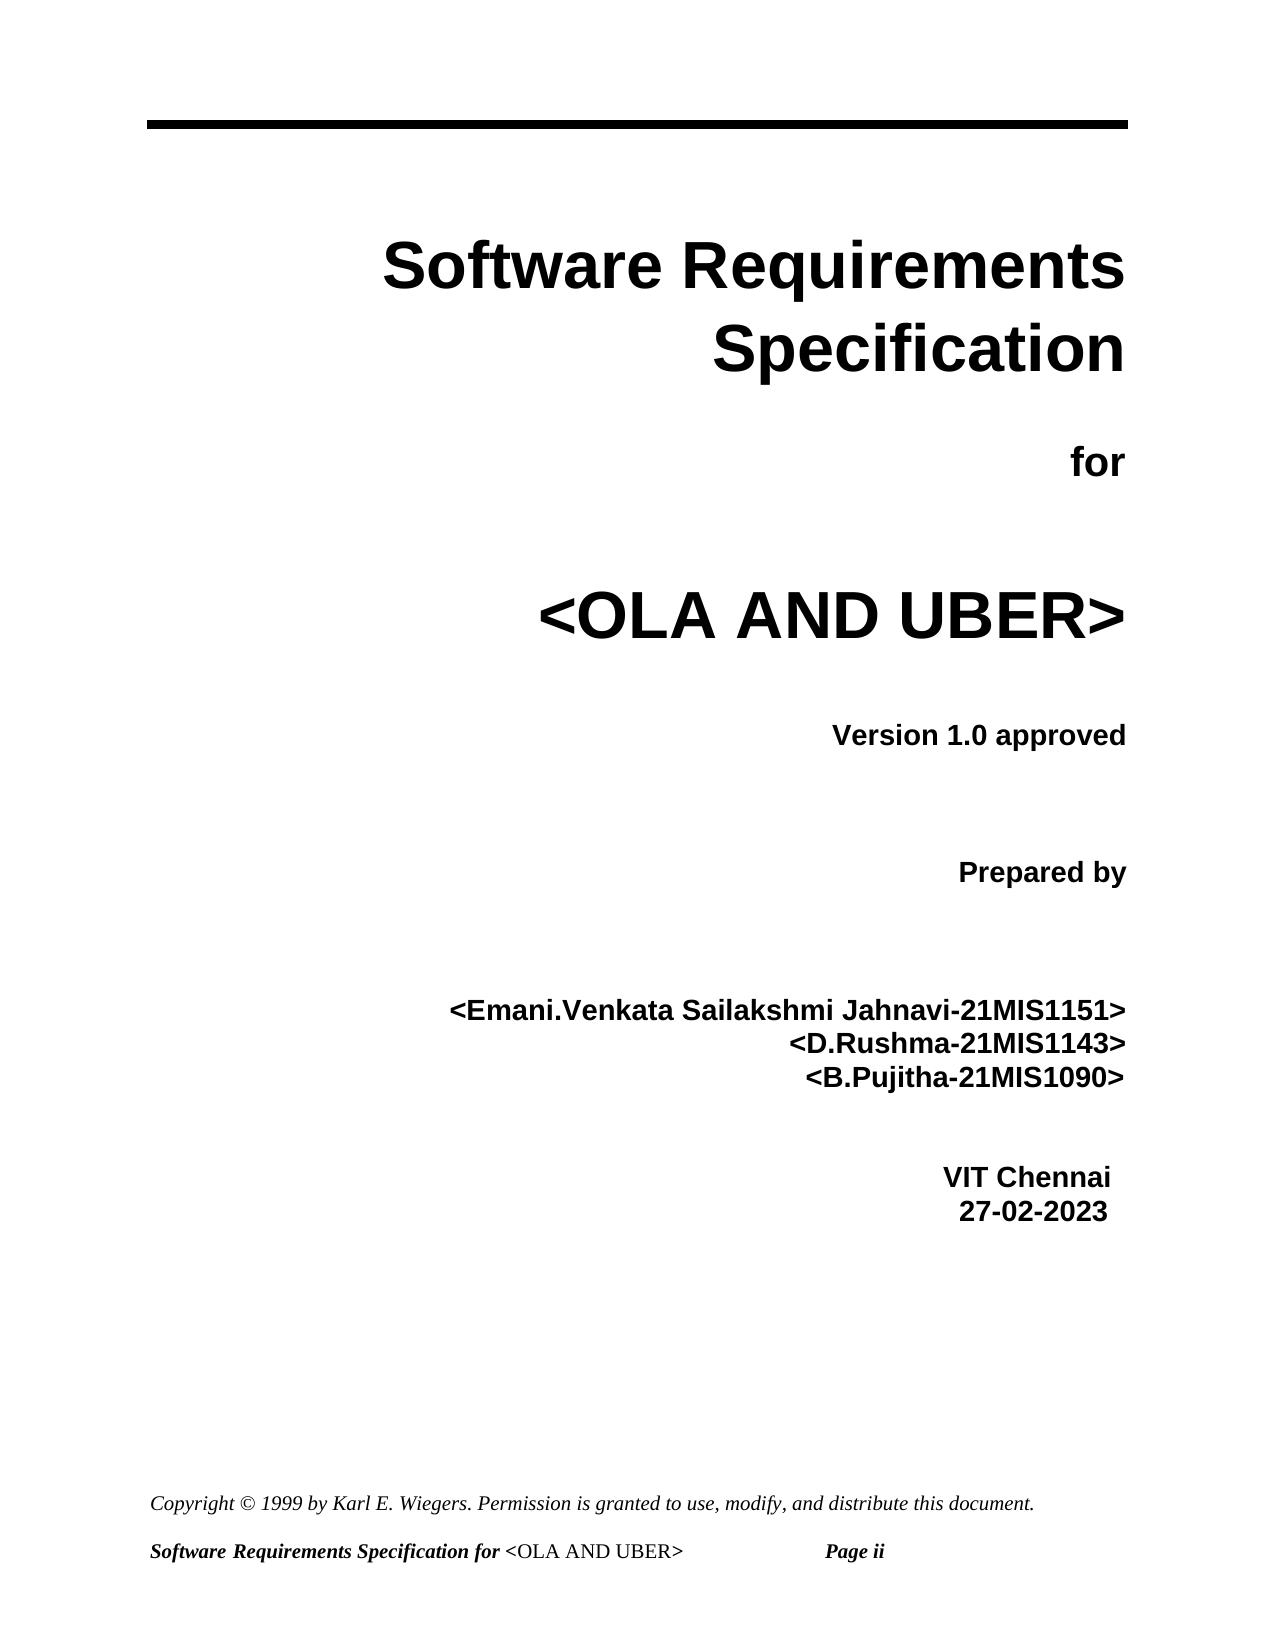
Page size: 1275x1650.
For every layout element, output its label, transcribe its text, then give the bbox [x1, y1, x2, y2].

text <Emani.Venkata Sailakshmi Jahnavi-21MIS1151> [150, 993, 1137, 1026]
text <OLA AND UBER> [150, 576, 1127, 652]
text for [150, 437, 1125, 485]
text Software Requirements [150, 226, 1127, 302]
text Copyright © 1999 by Karl E. Wiegers. Permission is granted to use, modify, and distribute this document. [150, 1491, 1137, 1515]
text Specification [150, 308, 1127, 385]
text Version 1.0 approved [150, 718, 1127, 751]
text 27-02-2023 [150, 1194, 1137, 1227]
text <B.Pujitha-21MIS1090> [150, 1060, 1137, 1093]
text <D.Rushma-21MIS1143> [150, 1026, 1137, 1060]
text Prepared by [150, 855, 1127, 889]
text VIT Chennai [150, 1160, 1137, 1194]
text Software Requirements Specification for <OLA AND UBER> Page ii [150, 1539, 1137, 1563]
